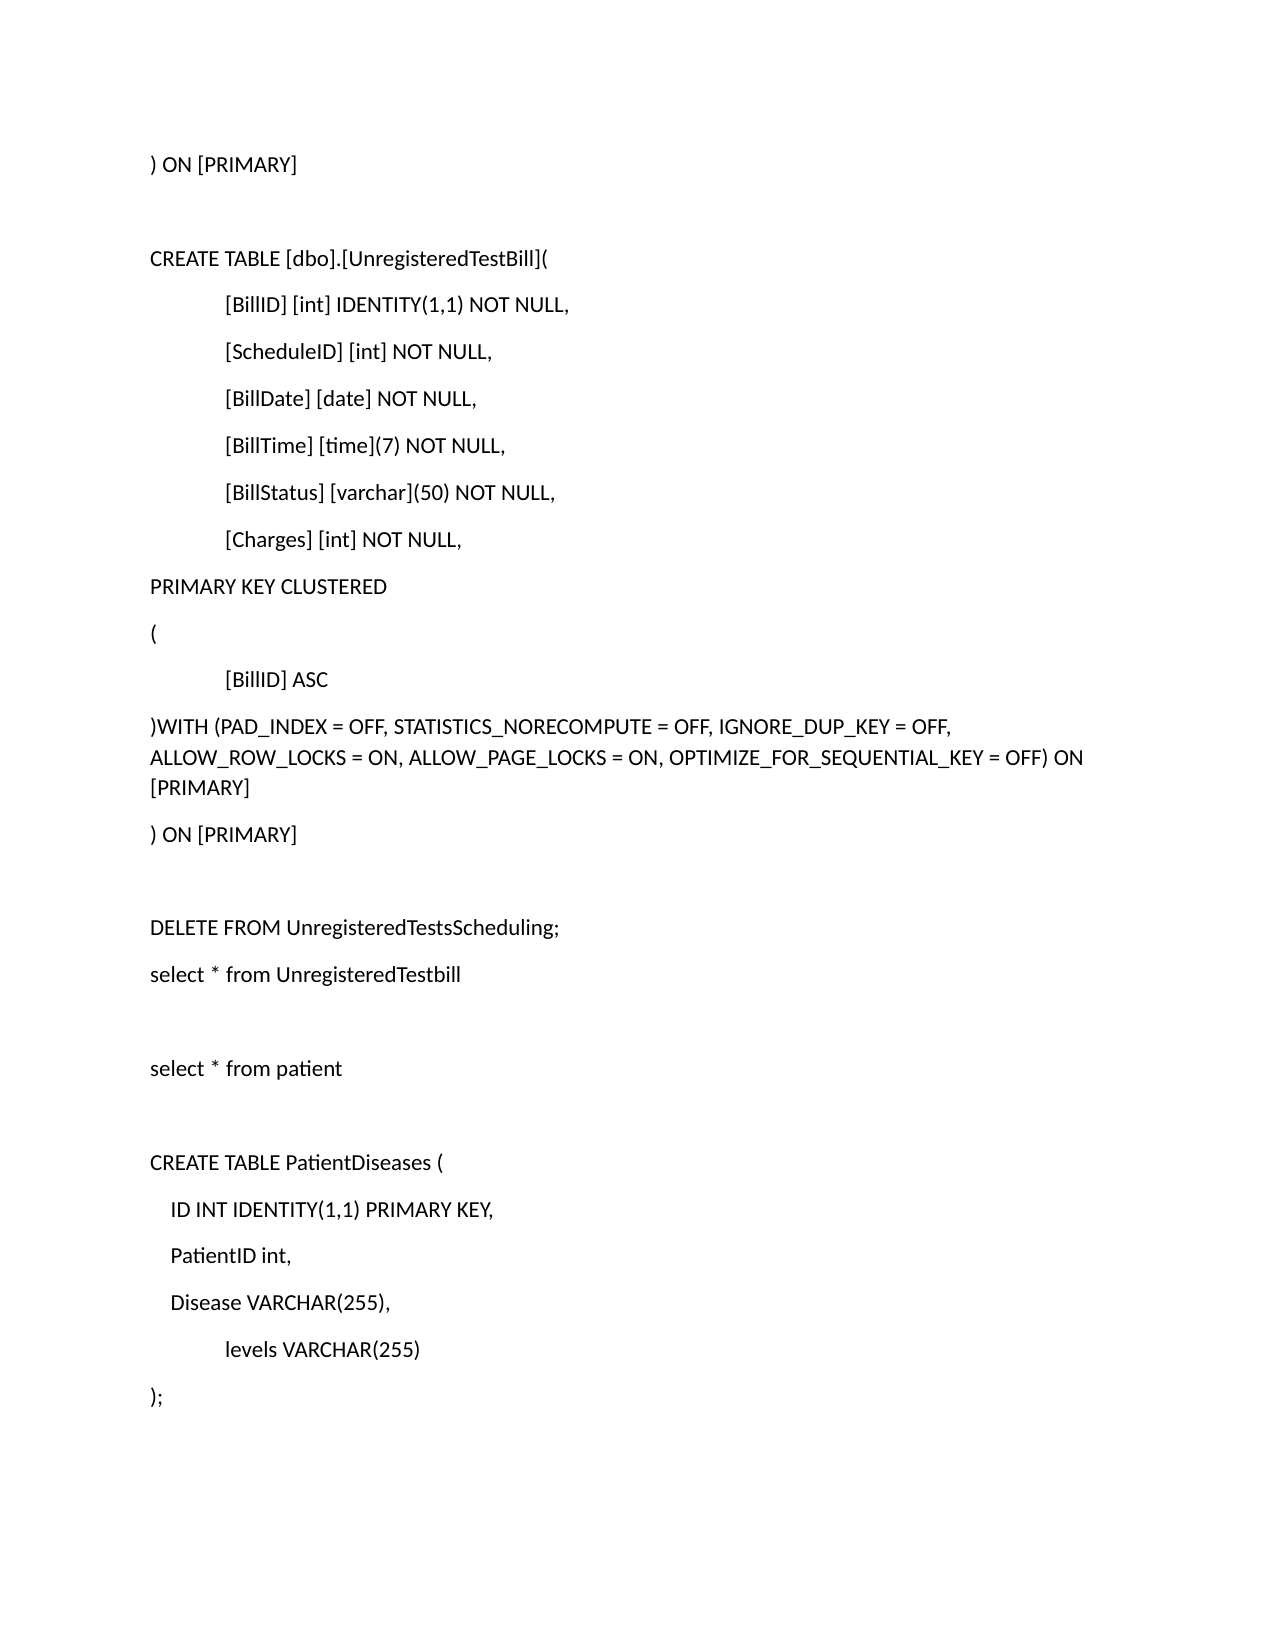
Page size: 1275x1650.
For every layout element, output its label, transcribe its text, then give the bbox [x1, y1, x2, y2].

text ); [150, 1382, 1125, 1410]
text select * from patient [150, 1054, 1125, 1082]
text Disease VARCHAR(255), [150, 1288, 1125, 1317]
text CREATE TABLE [dbo].[UnregisteredTestBill]( [150, 244, 1125, 272]
text ( [150, 619, 1125, 647]
text [Charges] [int] NOT NULL, [150, 525, 1125, 553]
text ) ON [PRIMARY] [150, 150, 1125, 178]
text [BillTime] [time](7) NOT NULL, [150, 431, 1125, 459]
text [ScheduleID] [int] NOT NULL, [150, 337, 1125, 366]
text DELETE FROM UnregisteredTestsScheduling; [150, 913, 1125, 942]
text select * from UnregisteredTestbill [150, 960, 1125, 988]
text PRIMARY KEY CLUSTERED [150, 572, 1125, 600]
text [BillStatus] [varchar](50) NOT NULL, [150, 478, 1125, 506]
text [BillDate] [date] NOT NULL, [150, 384, 1125, 412]
text [BillID] ASC [150, 666, 1125, 694]
text )WITH (PAD_INDEX = OFF, STATISTICS_NORECOMPUTE = OFF, IGNORE_DUP_KEY = OFF, ALLOW_ROW_LOCKS = ON, ALLOW_PAGE_LOCKS = ON, OPTIMIZE_FOR_SEQUENTIAL_KEY = OFF) ON [PRIMARY] [150, 712, 1125, 801]
text ) ON [PRIMARY] [150, 820, 1125, 848]
text [BillID] [int] IDENTITY(1,1) NOT NULL, [150, 291, 1125, 319]
text levels VARCHAR(255) [150, 1335, 1125, 1363]
text ID INT IDENTITY(1,1) PRIMARY KEY, [150, 1195, 1125, 1223]
text PatientID int, [150, 1242, 1125, 1270]
text CREATE TABLE PatientDiseases ( [150, 1148, 1125, 1176]
